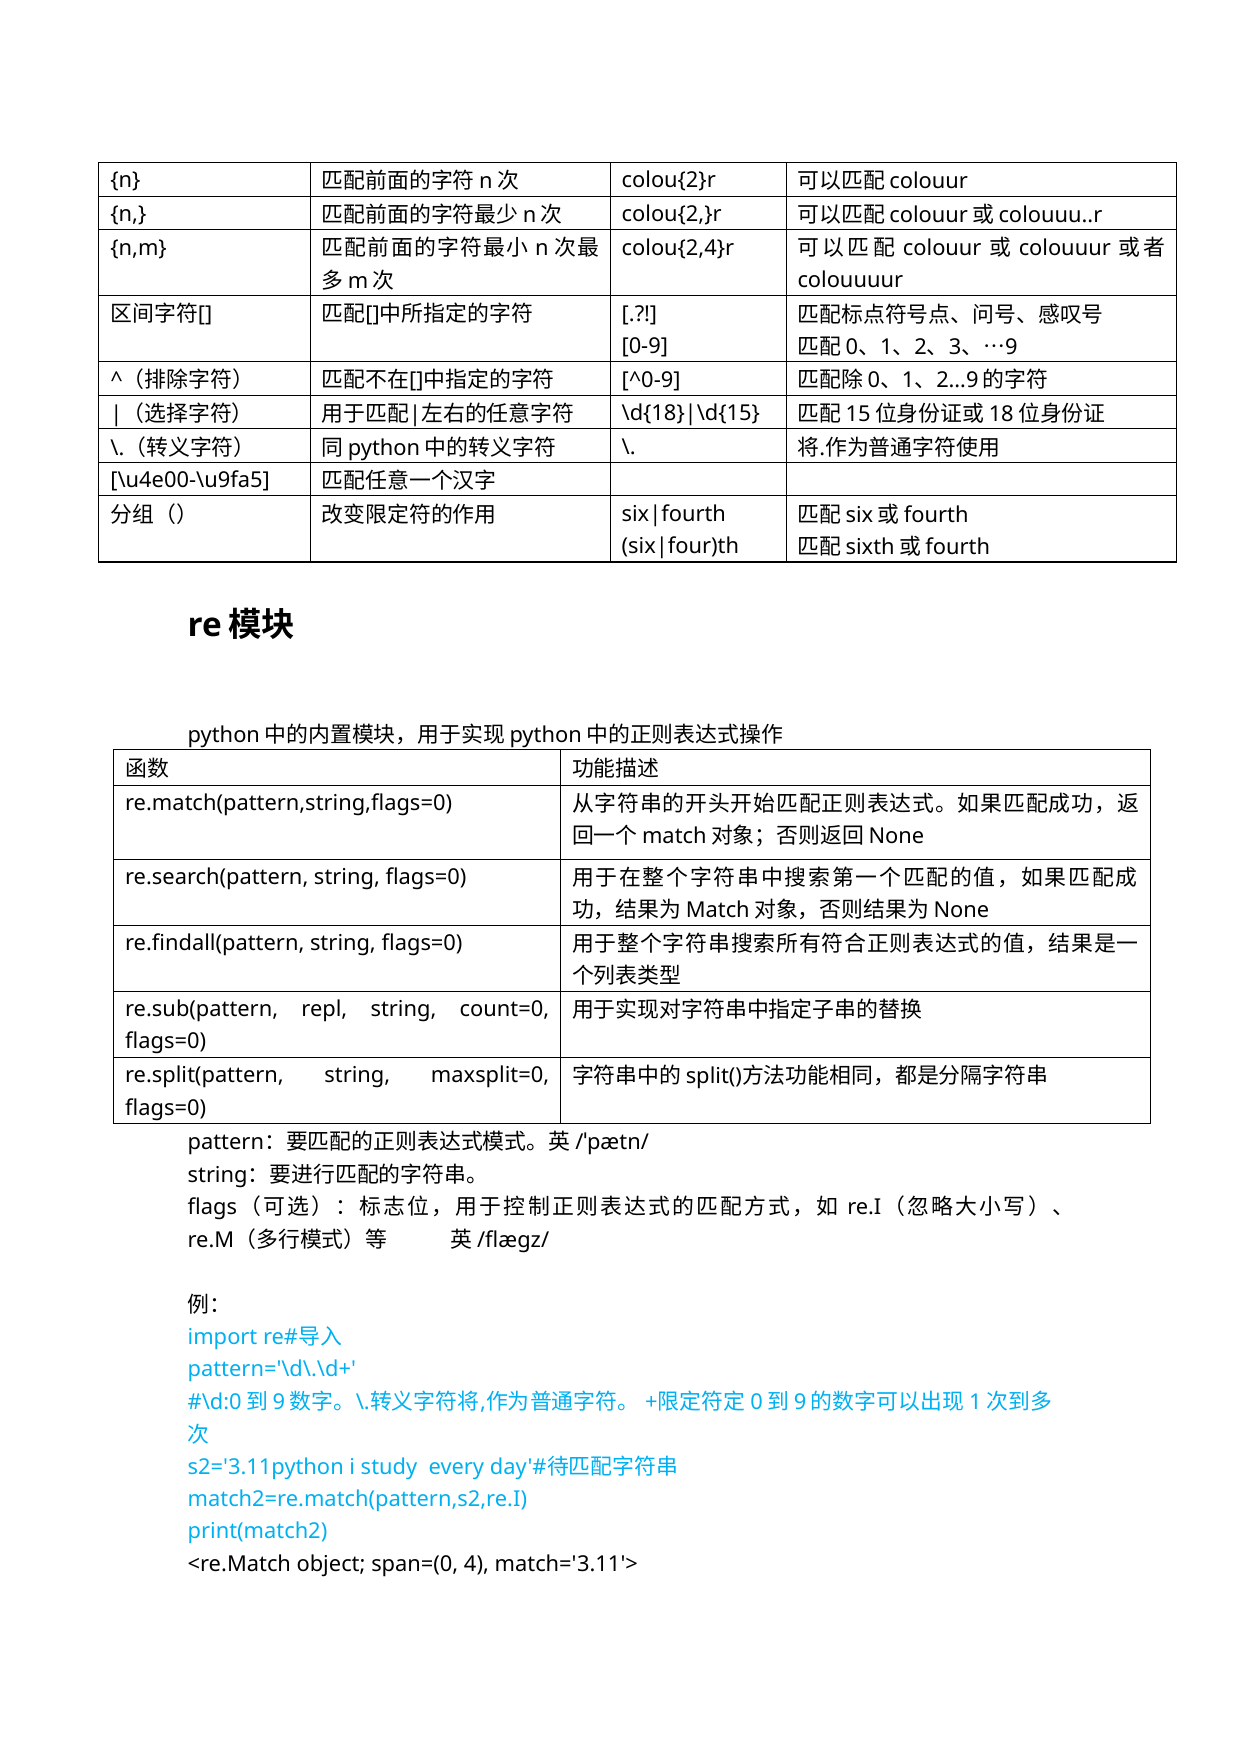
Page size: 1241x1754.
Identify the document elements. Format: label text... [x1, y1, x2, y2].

table_cell 匹配前面的字符最少n次 [311, 197, 610, 229]
table_cell six|fourth (six|four)th [611, 496, 786, 561]
table_cell 用于实现对字符串中指定子串的替换 [561, 992, 1150, 1057]
table_cell colou{2,}r [611, 197, 786, 229]
table_cell 可以匹配colouur或colouuu..r [787, 197, 1176, 229]
table_cell 字符串中的split()方法功能相同，都是分隔字符串 [561, 1058, 1150, 1123]
table_cell colou{2,4}r [611, 230, 786, 295]
table_cell [.?!] [0-9] [611, 296, 786, 361]
table_cell 匹配前面的字符最小n次最多m次 [311, 230, 610, 295]
table_cell \. [611, 429, 786, 462]
table_cell 匹配不在[]中指定的字符 [311, 362, 610, 395]
table_cell re.sub(pattern, repl, string, count=0, flags=0) [114, 992, 560, 1057]
text python中的内置模块，用于实现python中的正则表达式操作 [187, 717, 1053, 749]
table_cell {n,m} [99, 230, 310, 295]
table_cell \.（转义字符） [99, 429, 310, 462]
table_cell 同python中的转义字符 [311, 429, 610, 462]
table_cell [^0-9] [611, 362, 786, 395]
text 例： [187, 1286, 1053, 1319]
table_header 函数 [114, 750, 560, 784]
table_header 功能描述 [561, 750, 1150, 784]
table_cell 匹配任意一个汉字 [311, 463, 610, 495]
table_cell 分组（） [99, 496, 310, 561]
table_cell [\u4e00-\u9fa5] [99, 463, 310, 495]
table_cell 可以匹配colouur [787, 163, 1176, 196]
table_cell re.search(pattern, string, flags=0) [114, 860, 560, 924]
table_cell [611, 463, 786, 495]
table_cell 区间字符[] [99, 296, 310, 361]
subtitle re模块 [187, 589, 1053, 654]
text print(match2) [187, 1514, 1053, 1546]
table_cell 匹配[]中所指定的字符 [311, 296, 610, 361]
table_cell colou{2}r [611, 163, 786, 196]
text #\d:0到9数字。\.转义字符将,作为普通字符。 +限定符定0到9的数字可以出现1次到多次 [187, 1384, 1053, 1449]
table_cell ^（排除字符） [99, 362, 310, 395]
text string：要进行匹配的字符串。 [187, 1156, 1053, 1189]
table_cell 用于匹配|左右的任意字符 [311, 396, 610, 428]
text pattern：要匹配的正则表达式模式。英 /ˈpætn/ [187, 1124, 1053, 1156]
table_cell 用于整个字符串搜索所有符合正则表达式的值，结果是一个列表类型 [561, 926, 1150, 991]
table_cell re.findall(pattern, string, flags=0) [114, 926, 560, 991]
table_cell re.split(pattern, string, maxsplit=0, flags=0) [114, 1058, 560, 1123]
table_cell {n} [99, 163, 310, 196]
text <re.Match object; span=(0, 4), match='3.11'> [187, 1546, 1053, 1579]
table_cell |（选择字符） [99, 396, 310, 428]
table_cell 用于在整个字符串中搜索第一个匹配的值，如果匹配成功，结果为Match对象，否则结果为None [561, 860, 1150, 924]
table_cell 改变限定符的作用 [311, 496, 610, 561]
table_cell 可以匹配colouur或colouuur或者colouuuur [787, 230, 1176, 295]
table_cell 将.作为普通字符使用 [787, 429, 1176, 462]
table_cell 匹配标点符号点、问号、感叹号 匹配0、1、2、3、…9 [787, 296, 1176, 361]
text import re#导入 [187, 1319, 1053, 1351]
table_cell 匹配前面的字符n次 [311, 163, 610, 196]
text match2=re.match(pattern,s2,re.I) [187, 1481, 1053, 1514]
text flags（可选）：标志位，用于控制正则表达式的匹配方式，如re.I（忽略大小写）、re.M（多行模式）等 英 /flæɡz/ [187, 1189, 1053, 1254]
text s2='3.11python i study every day'#待匹配字符串 [187, 1449, 1053, 1481]
table_cell 匹配six或fourth 匹配sixth或fourth [787, 496, 1176, 561]
text pattern='\d\.\d+' [187, 1351, 1053, 1384]
table_cell {n,} [99, 197, 310, 229]
table_cell re.match(pattern,string,flags=0) [114, 786, 560, 858]
table_cell 从字符串的开头开始匹配正则表达式。如果匹配成功，返回一个match对象；否则返回None [561, 786, 1150, 858]
table_cell [787, 463, 1176, 495]
table_cell 匹配15位身份证或18位身份证 [787, 396, 1176, 428]
table_cell 匹配除0、1、2…9的字符 [787, 362, 1176, 395]
table_cell \d{18}|\d{15} [611, 396, 786, 428]
